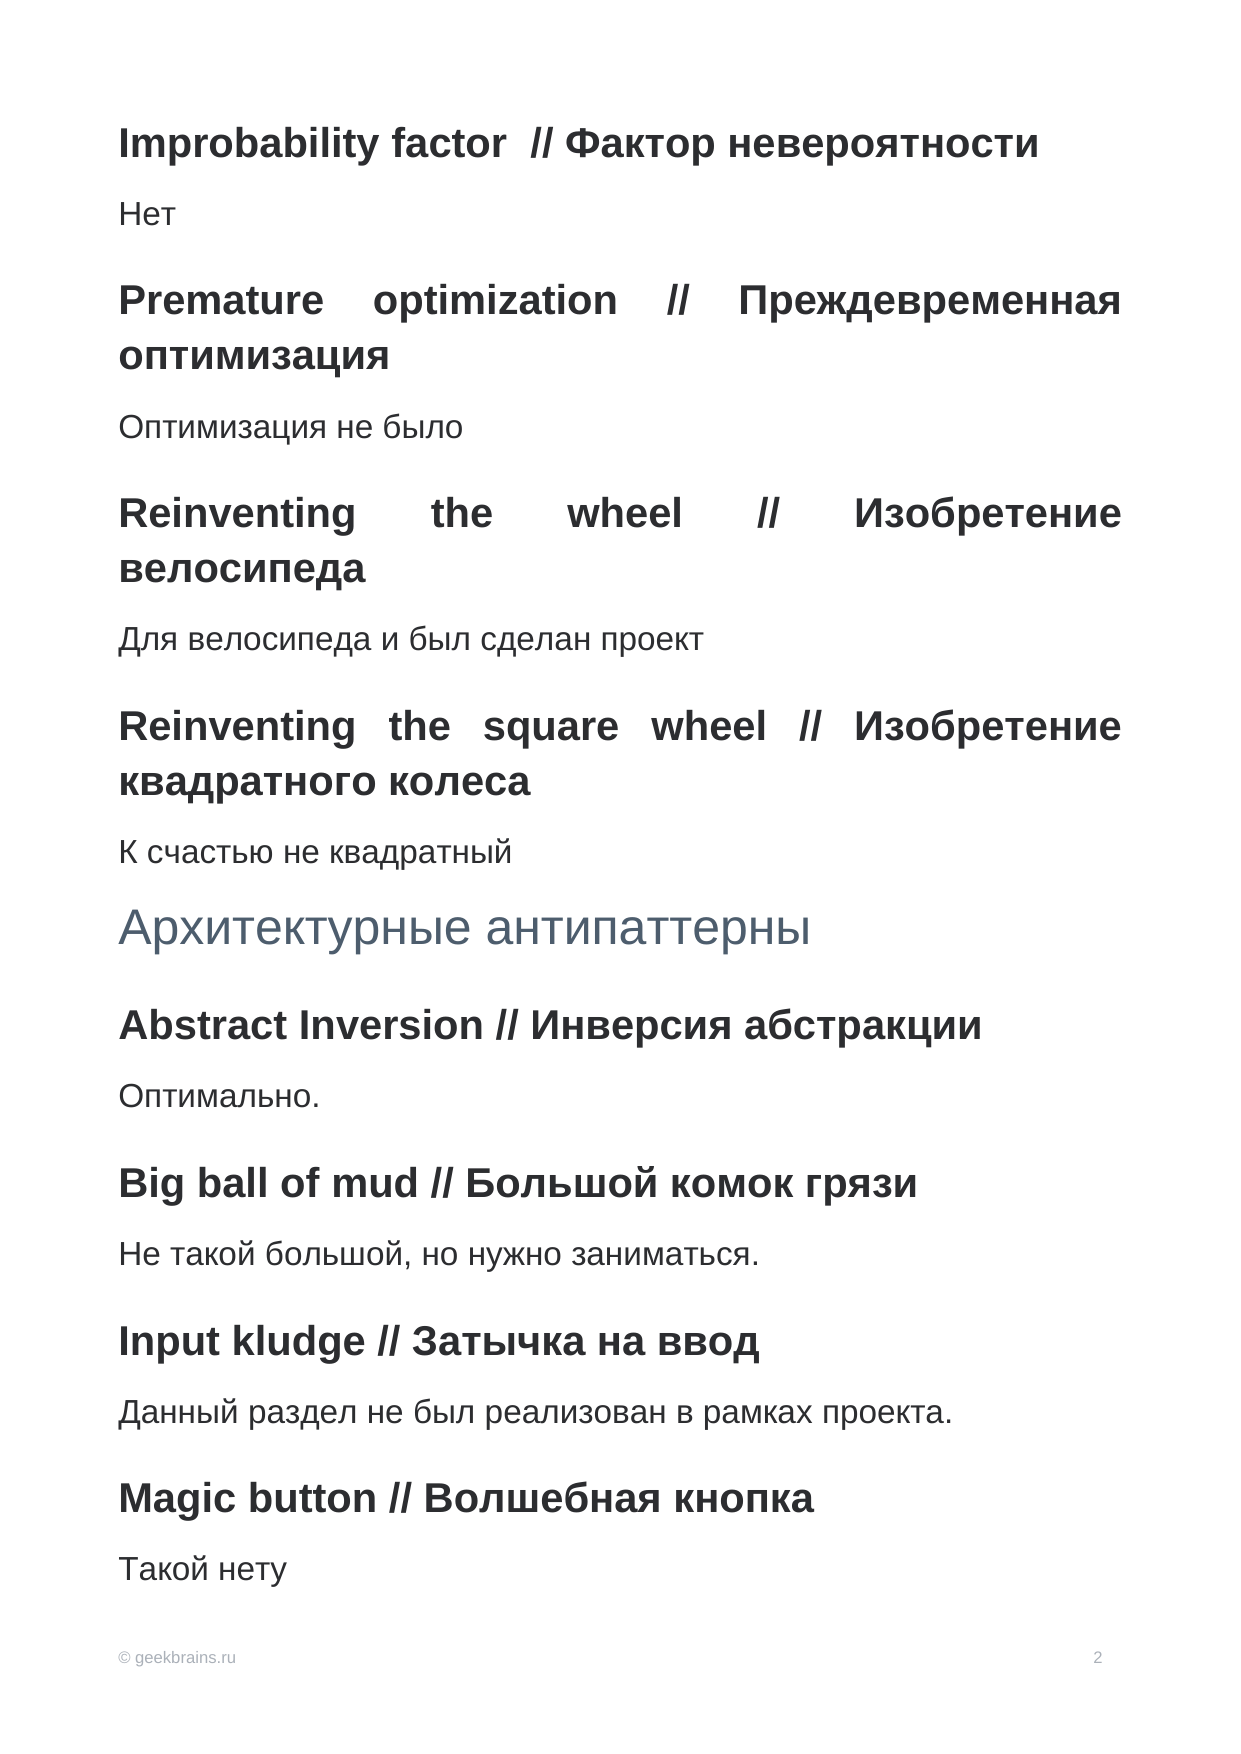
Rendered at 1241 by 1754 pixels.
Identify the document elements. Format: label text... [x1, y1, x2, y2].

text К счастью не квадратный [118, 832, 1122, 871]
subtitle Архитектурные антипаттерны [118, 897, 1122, 954]
subtitle Big ball of mud // Большой комок грязи [118, 1158, 1122, 1206]
subtitle Input kludge // Затычка на ввод [118, 1316, 1122, 1364]
text Нет [118, 194, 1122, 232]
text Оптимизация не было [118, 407, 1122, 445]
text Не такой большой, но нужно заниматься. [118, 1234, 1122, 1273]
text Для велосипеда и был сделан проект [118, 619, 1122, 658]
text Оптимально. [118, 1077, 1122, 1115]
subtitle Reinventing the wheel // Изобретение велосипеда [118, 488, 1122, 591]
subtitle Improbability factor // Фактор невероятности [118, 118, 1122, 166]
subtitle Premature optimization // Преждевременная оптимизация [118, 276, 1122, 379]
subtitle Reinventing the square wheel // Изобретение квадратного колеса [118, 701, 1122, 804]
text Такой нету [118, 1549, 1122, 1588]
text Данный раздел не был реализован в рамках проекта. [118, 1392, 1122, 1430]
subtitle Magic button // Волшебная кнопка [118, 1473, 1122, 1521]
subtitle Abstract Inversion // Инверсия абстракции [118, 1001, 1122, 1048]
